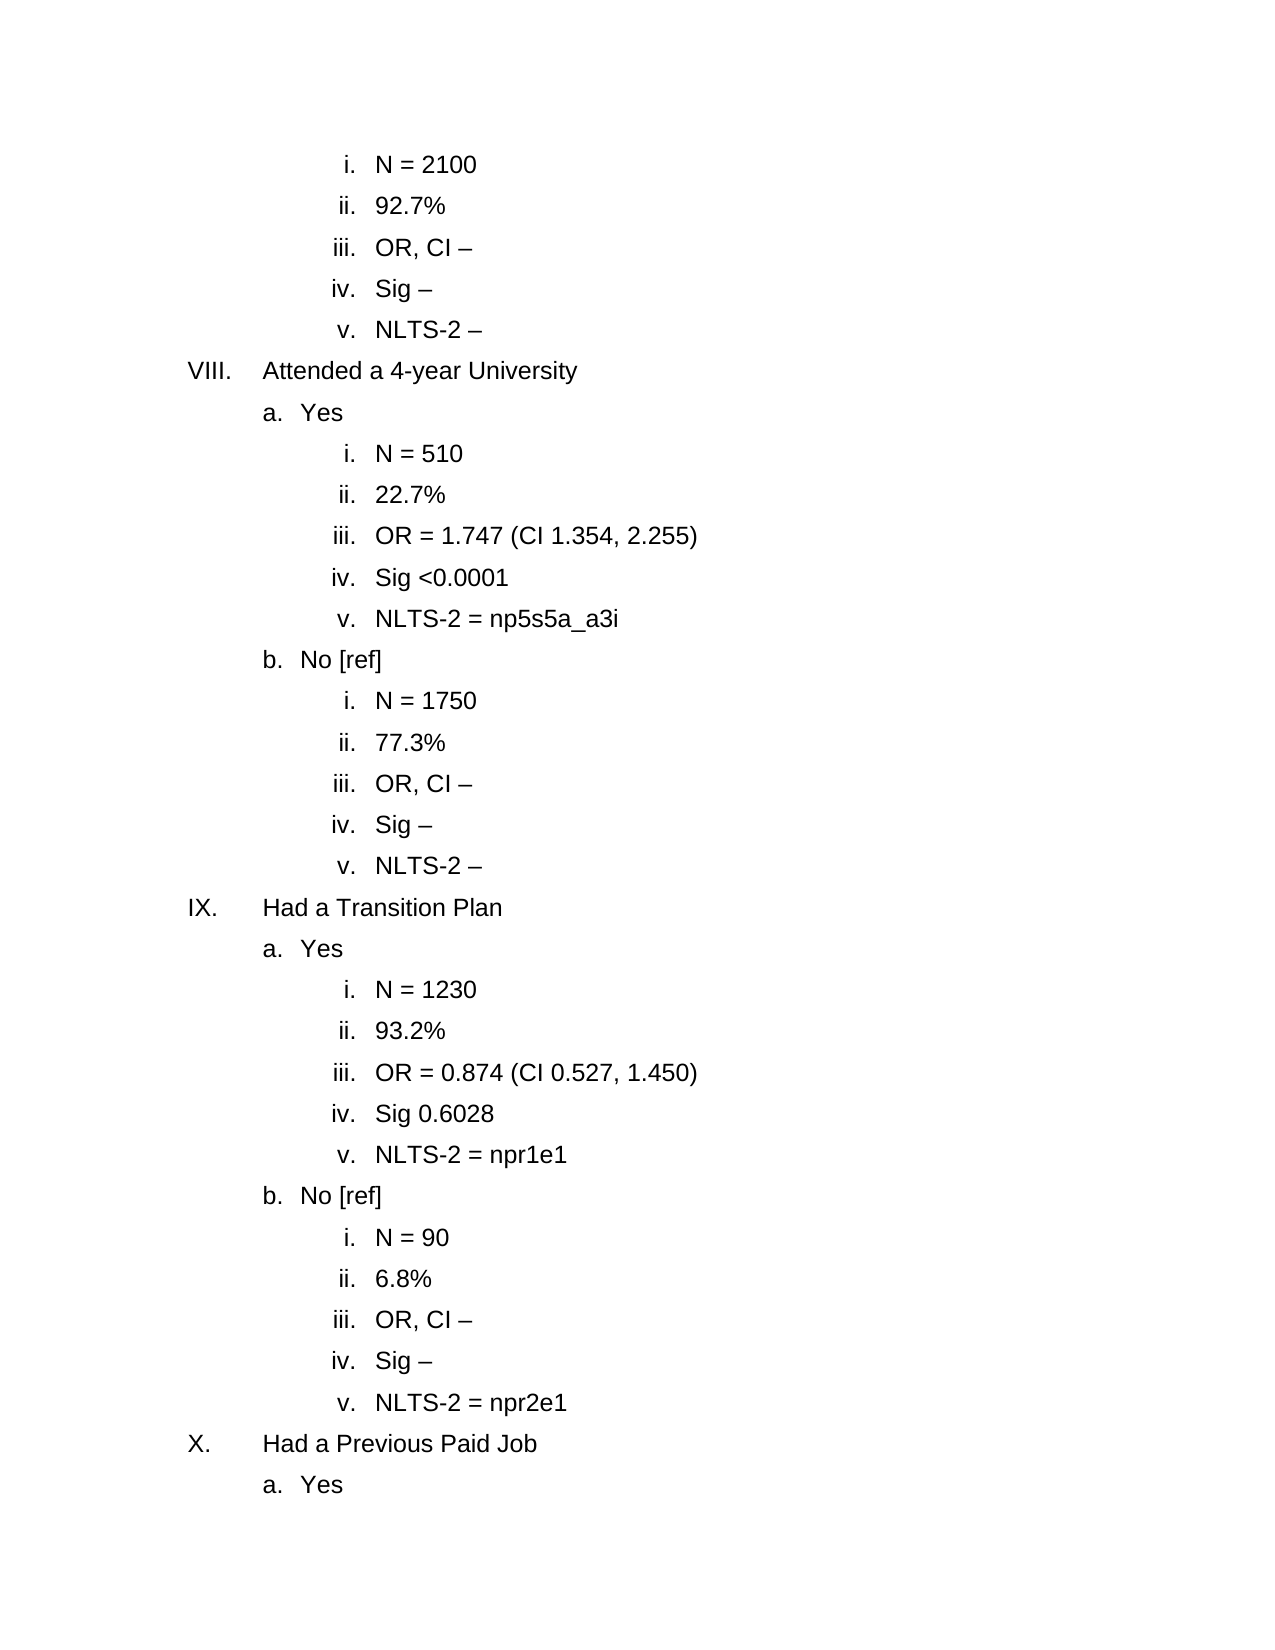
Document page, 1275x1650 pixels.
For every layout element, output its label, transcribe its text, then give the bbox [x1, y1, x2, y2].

list NLTS-2 = np5s5a_a3i [356, 604, 1125, 632]
list NLTS-2 – [356, 851, 1125, 880]
list N = 2100 [356, 150, 1125, 179]
list Sig 0.6028 [356, 1099, 1125, 1127]
list 6.8% [356, 1264, 1125, 1292]
list N = 90 [356, 1222, 1125, 1251]
list N = 1230 [356, 975, 1125, 1004]
list NLTS-2 – [356, 315, 1125, 344]
list 77.3% [356, 727, 1125, 756]
list Had a Previous Paid Job [187, 1429, 1125, 1457]
list NLTS-2 = npr1e1 [356, 1140, 1125, 1169]
list N = 510 [356, 439, 1125, 467]
list Attended a 4-year University [187, 356, 1125, 385]
list Sig – [356, 1346, 1125, 1375]
list Yes [262, 397, 1125, 426]
list OR = 1.747 (CI 1.354, 2.255) [356, 521, 1125, 550]
list 22.7% [356, 480, 1125, 509]
list OR = 0.874 (CI 0.527, 1.450) [356, 1057, 1125, 1086]
list 92.7% [356, 191, 1125, 220]
list N = 1750 [356, 686, 1125, 715]
list Yes [262, 934, 1125, 962]
list Sig – [356, 810, 1125, 839]
list Sig – [356, 274, 1125, 302]
list No [ref] [262, 1181, 1125, 1210]
list OR, CI – [356, 232, 1125, 261]
list Yes [262, 1470, 1125, 1499]
list OR, CI – [356, 769, 1125, 797]
list OR, CI – [356, 1305, 1125, 1334]
list Sig <0.0001 [356, 562, 1125, 591]
list No [ref] [262, 645, 1125, 674]
list 93.2% [356, 1016, 1125, 1045]
list Had a Transition Plan [187, 892, 1125, 921]
list NLTS-2 = npr2e1 [356, 1387, 1125, 1416]
